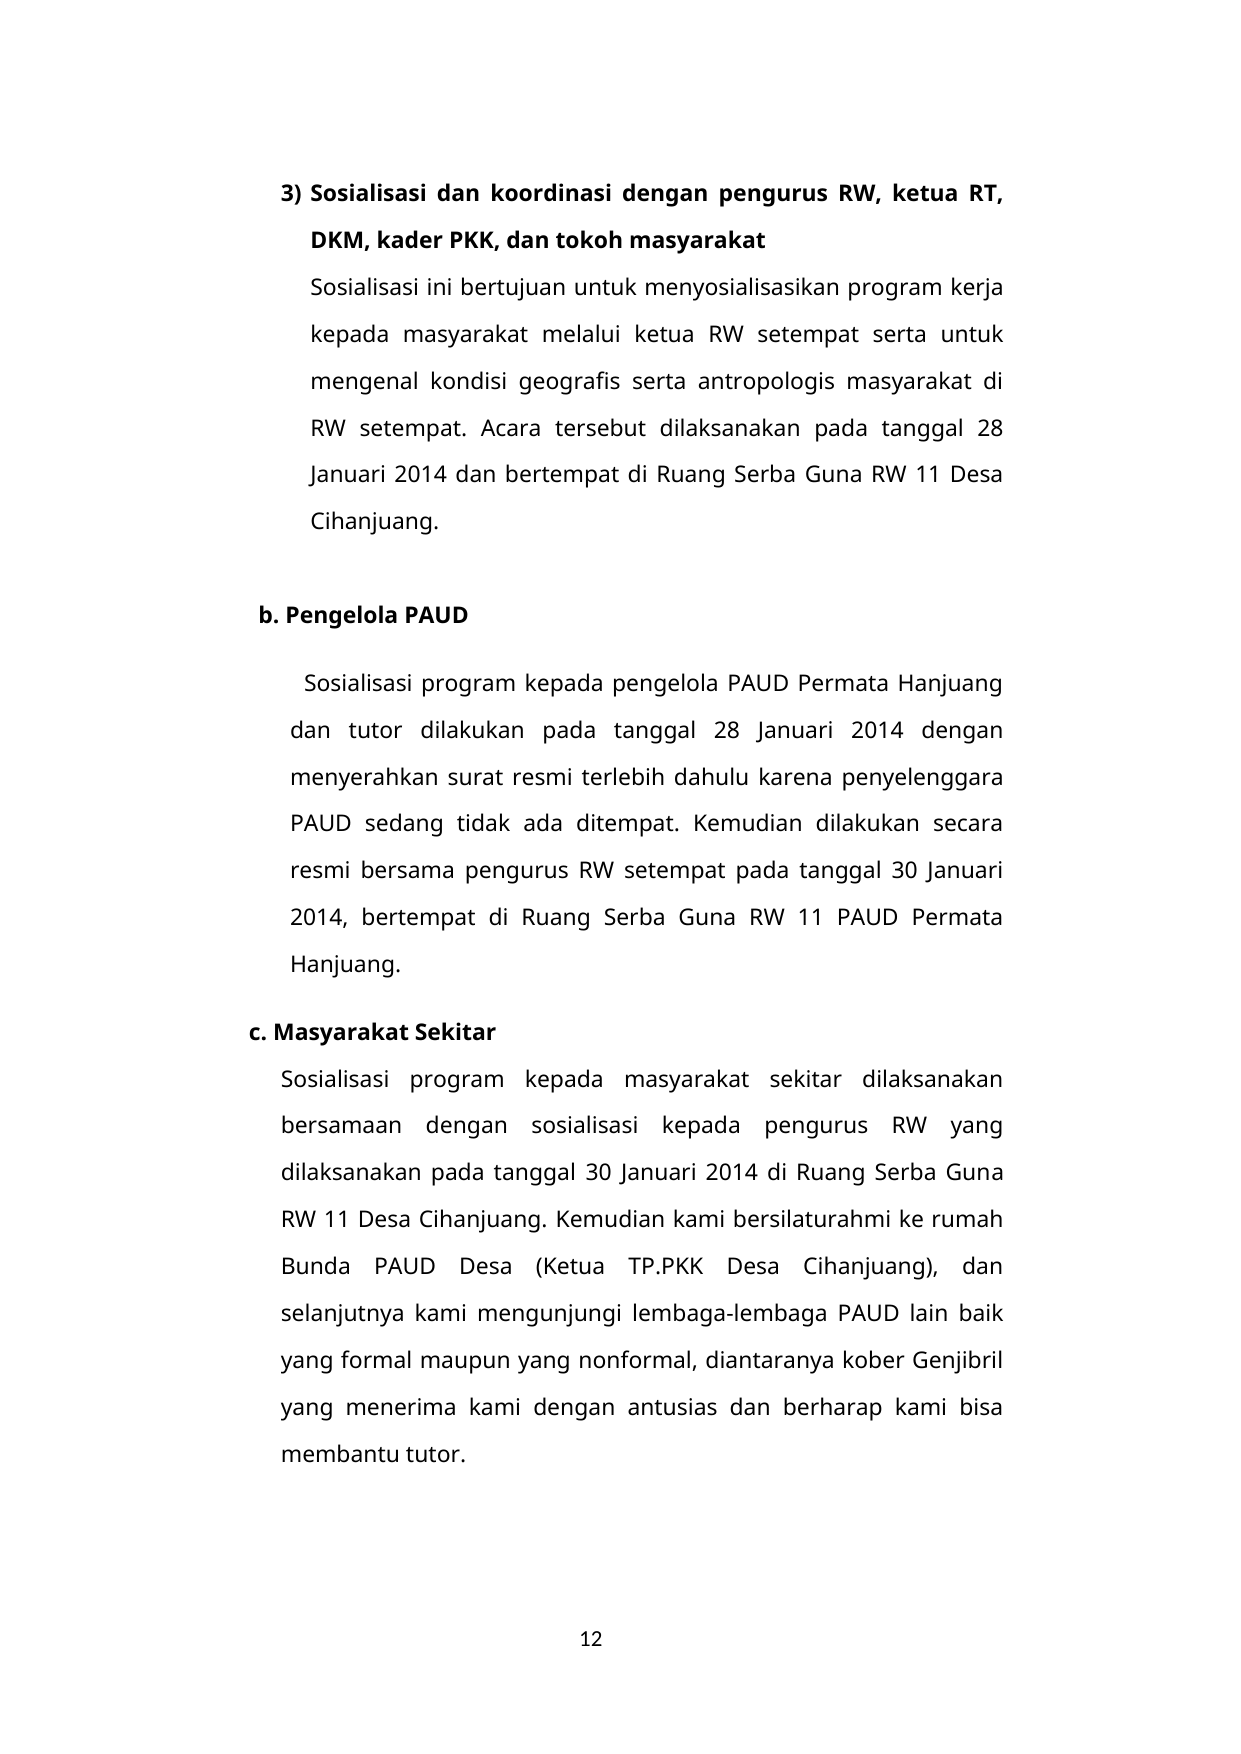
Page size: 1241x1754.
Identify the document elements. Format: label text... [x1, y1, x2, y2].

list Sosialisasi program kepada masyarakat sekitar dilaksanakan bersamaan dengan sosialisasi kepada pengurus RW yang dilaksanakan pada tanggal 30 Januari 2014 di Ruang Serba Guna RW 11 Desa Cihanjuang. Kemudian kami bersilaturahmi ke rumah Bunda PAUD Desa (Ketua TP.PKK Desa Cihanjuang), dan selanjutnya kami mengunjungi lembaga-lembaga PAUD lain baik yang formal maupun yang nonformal, diantaranya kober Genjibril yang menerima kami dengan antusias dan berharap kami bisa membantu tutor. [281, 1063, 1004, 1469]
text Sosialisasi program kepada pengelola PAUD Permata Hanjuang dan tutor dilakukan pada tanggal 28 Januari 2014 dengan menyerahkan surat resmi terlebih dahulu karena penyelenggara PAUD sedang tidak ada ditempat. Kemudian dilakukan secara resmi bersama pengurus RW setempat pada tanggal 30 Januari 2014, bertempat di Ruang Serba Guna RW 11 PAUD Permata Hanjuang. [262, 667, 1004, 979]
text b. Pengelola PAUD [177, 599, 1004, 630]
list Sosialisasi dan koordinasi dengan pengurus RW, ketua RT, DKM, kader PKK, dan tokoh masyarakat [281, 177, 1004, 255]
text c. Masyarakat Sekitar [177, 1016, 1004, 1047]
list Sosialisasi ini bertujuan untuk menyosialisasikan program kerja kepada masyarakat melalui ketua RW setempat serta untuk mengenal kondisi geografis serta antropologis masyarakat di RW setempat. Acara tersebut dilaksanakan pada tanggal 28 Januari 2014 dan bertempat di Ruang Serba Guna RW 11 Desa Cihanjuang. [281, 271, 1004, 537]
